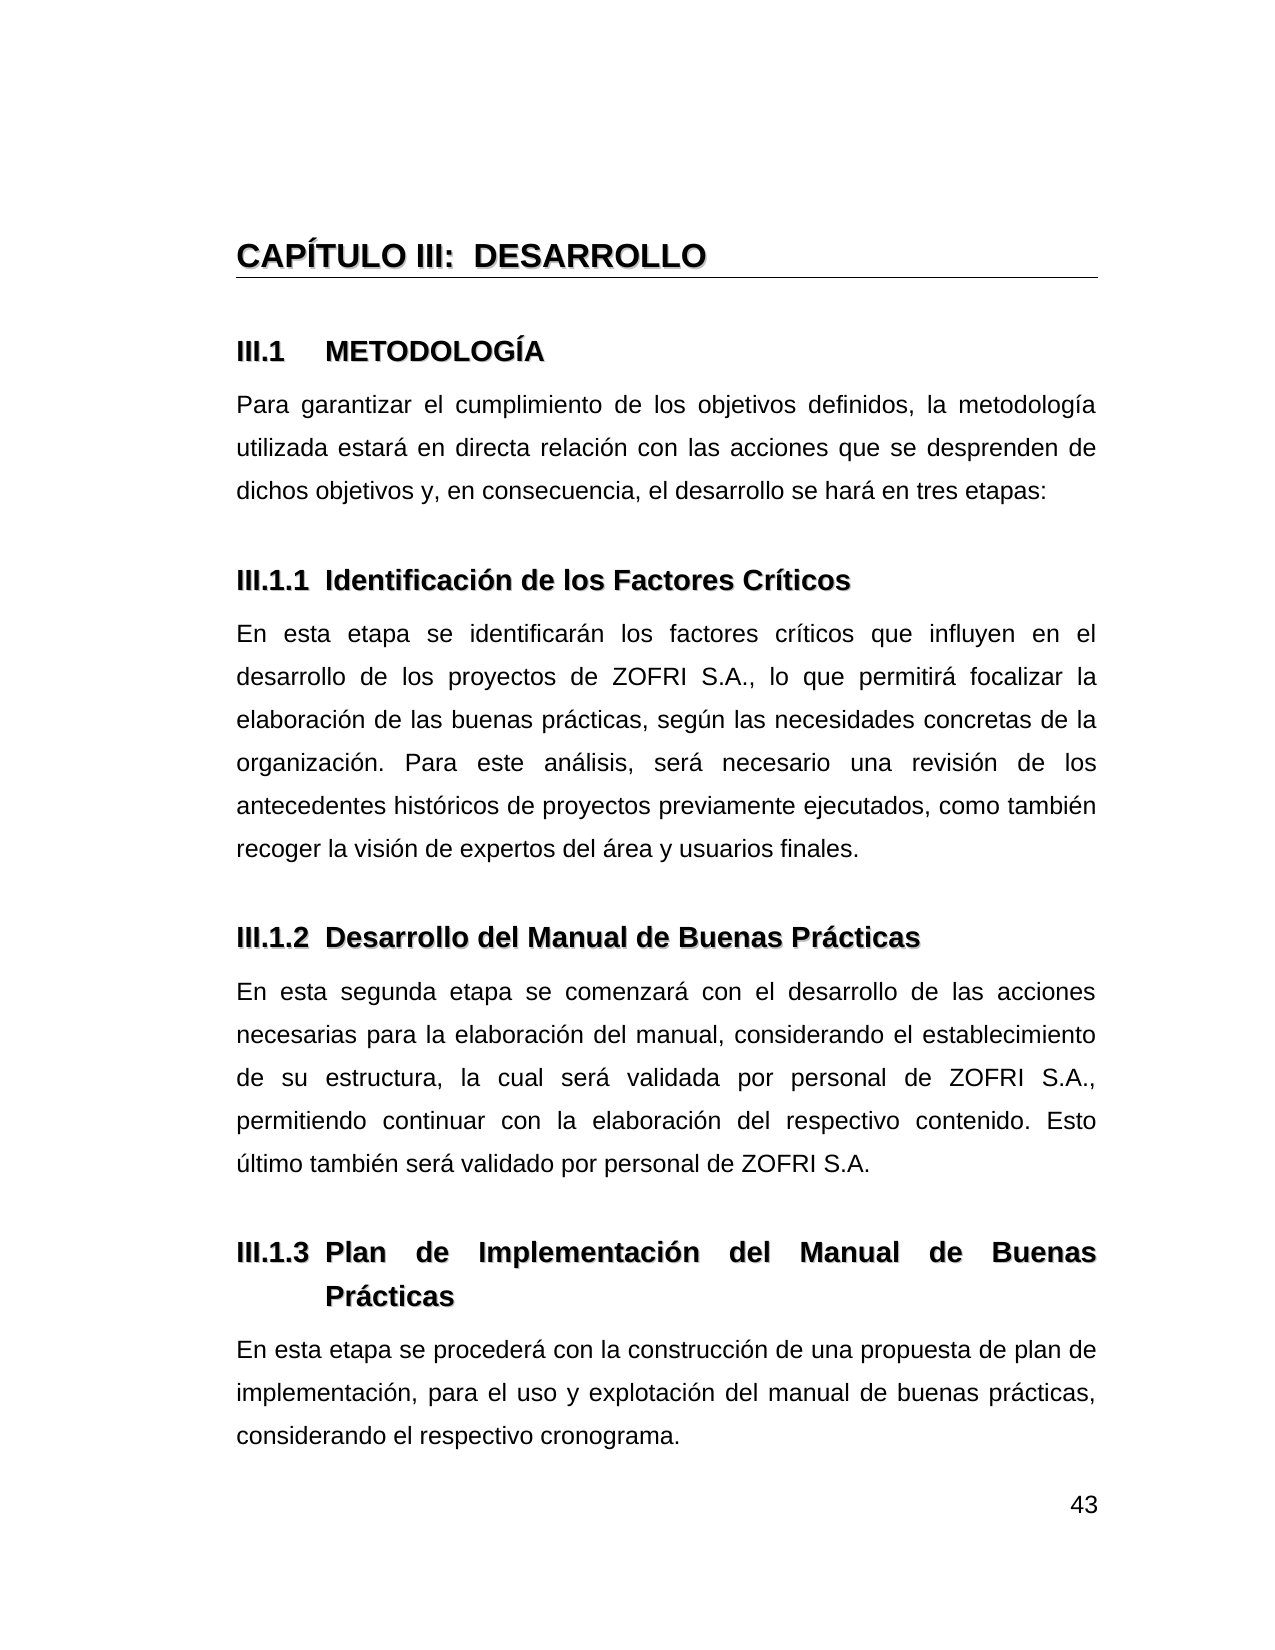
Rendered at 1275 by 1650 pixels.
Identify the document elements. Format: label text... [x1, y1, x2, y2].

text En esta etapa se identificarán los factores críticos que influyen en el desarrollo de los proyectos de ZOFRI S.A., lo que permitirá focalizar la elaboración de las buenas prácticas, según las necesidades concretas de la organización. Para este análisis, será necesario una revisión de los antecedentes históricos de proyectos previamente ejecutados, como también recoger la visión de expertos del área y usuarios finales. [236, 618, 1098, 863]
text En esta etapa se procederá con la construcción de una propuesta de plan de implementación, para el uso y explotación del manual de buenas prácticas, considerando el respectivo cronograma. [236, 1335, 1098, 1450]
text Para garantizar el cumplimiento de los objetivos definidos, la metodología utilizada estará en directa relación con las acciones que se desprenden de dichos objetivos y, en consecuencia, el desarrollo se hará en tres etapas: [236, 390, 1098, 505]
text En esta segunda etapa se comenzará con el desarrollo de las acciones necesarias para la elaboración del manual, considerando el establecimiento de su estructura, la cual será validada por personal de ZOFRI S.A., permitiendo continuar con la elaboración del respectivo contenido. Esto último también será validado por personal de ZOFRI S.A. [236, 976, 1098, 1178]
subtitle Identificación de los Factores Críticos [236, 562, 1098, 596]
subtitle Metodología [236, 334, 1098, 367]
subtitle Plan de Implementación del Manual de Buenas Prácticas [236, 1235, 1098, 1312]
subtitle Desarrollo [236, 236, 1098, 277]
subtitle Desarrollo del Manual de Buenas Prácticas [236, 920, 1098, 954]
